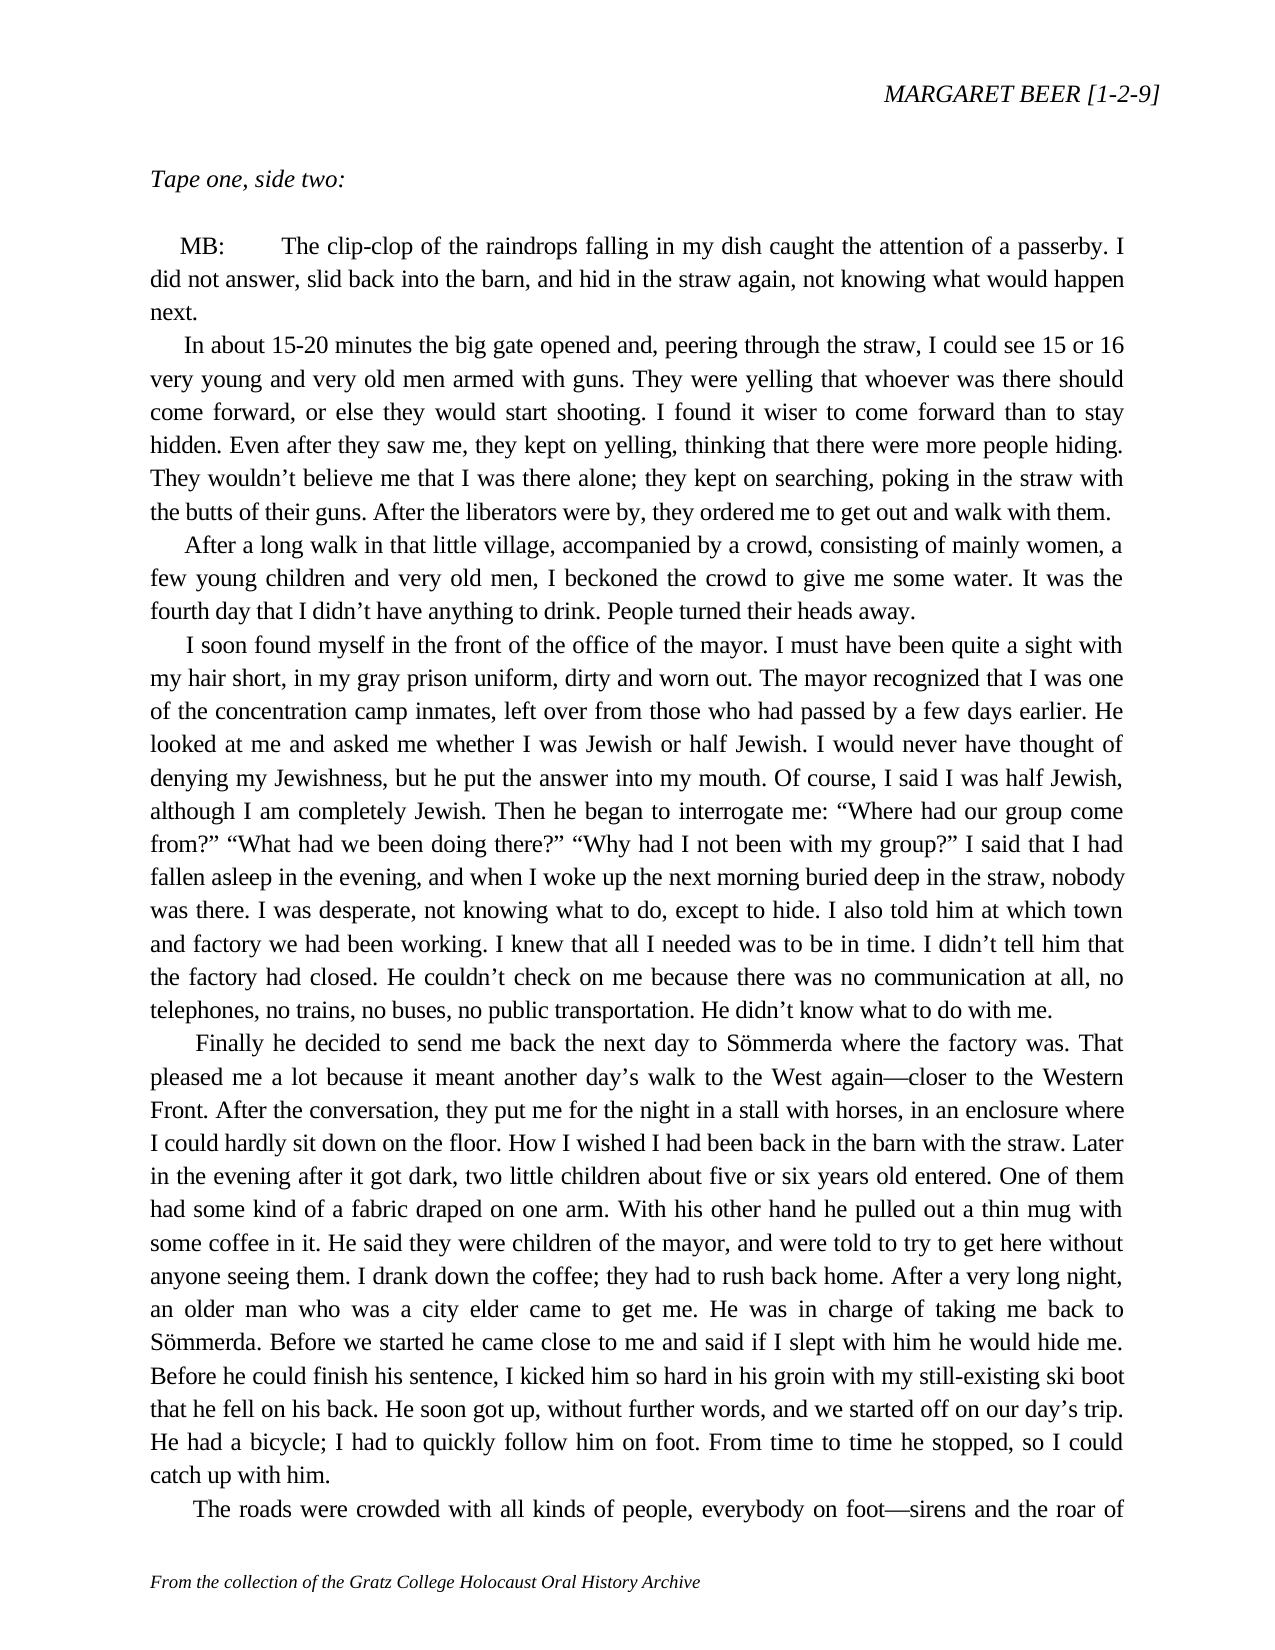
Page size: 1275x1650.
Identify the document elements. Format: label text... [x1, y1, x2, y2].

text Tape one, side two: [150, 161, 1125, 194]
text I soon found myself in the front of the office of the mayor. I must have been quite a sight with my hair short, in my gray prison uniform, dirty and worn out. The mayor recognized that I was one of the concentration camp inmates, left over from those who had passed by a few days earlier. He looked at me and asked me whether I was Jewish or half Jewish. I would never have thought of denying my Jewishness, but he put the answer into my mouth. Of course, I said I was half Jewish, although I am completely Jewish. Then he began to interrogate me: “Where had our group come from?” “What had we been doing there?” “Why had I not been with my group?” I said that I had fallen asleep in the evening, and when I woke up the next morning buried deep in the straw, nobody was there. I was desperate, not knowing what to do, except to hide. I also told him at which town and factory we had been working. I knew that all I needed was to be in time. I didn’t tell him that the factory had closed. He couldn’t check on me because there was no communication at all, no telephones, no trains, no buses, no public transportation. He didn’t know what to do with me. [150, 626, 1125, 1025]
text Finally he decided to send me back the next day to Sömmerda where the factory was. That pleased me a lot because it meant another day’s walk to the West again—closer to the Western Front. After the conversation, they put me for the night in a stall with horses, in an enclosure where I could hardly sit down on the floor. How I wished I had been back in the barn with the straw. Later in the evening after it got dark, two little children about five or six years old entered. One of them had some kind of a fabric draped on one arm. With his other hand he pulled out a thin mug with some coffee in it. He said they were children of the mayor, and were told to try to get here without anyone seeing them. I drank down the coffee; they had to rush back home. After a very long night, an older man who was a city elder came to get me. He was in charge of taking me back to Sömmerda. Before we started he came close to me and said if I slept with him he would hide me. Before he could finish his sentence, I kicked him so hard in his groin with my still-existing ski boot that he fell on his back. He soon got up, without further words, and we started off on our day’s trip. He had a bicycle; I had to quickly follow him on foot. From time to time he stopped, so I could catch up with him. [150, 1025, 1125, 1490]
text MB: The clip-clop of the raindrops falling in my dish caught the attention of a passerby. I did not answer, slid back into the barn, and hid in the straw again, not knowing what would happen next. [150, 228, 1125, 327]
text After a long walk in that little village, accompanied by a crowd, consisting of mainly women, a few young children and very old men, I beckoned the crowd to give me some water. It was the fourth day that I didn’t have anything to drink. People turned their heads away. [150, 527, 1125, 626]
text In about 15-20 minutes the big gate opened and, peering through the straw, I could see 15 or 16 very young and very old men armed with guns. They were yelling that whoever was there should come forward, or else they would start shooting. I found it wiser to come forward than to stay hidden. Even after they saw me, they kept on yelling, thinking that there were more people hiding. They wouldn’t believe me that I was there alone; they kept on searching, poking in the straw with the butts of their guns. After the liberators were by, they ordered me to get out and walk with them. [150, 327, 1125, 527]
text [150, 1490, 1125, 1524]
